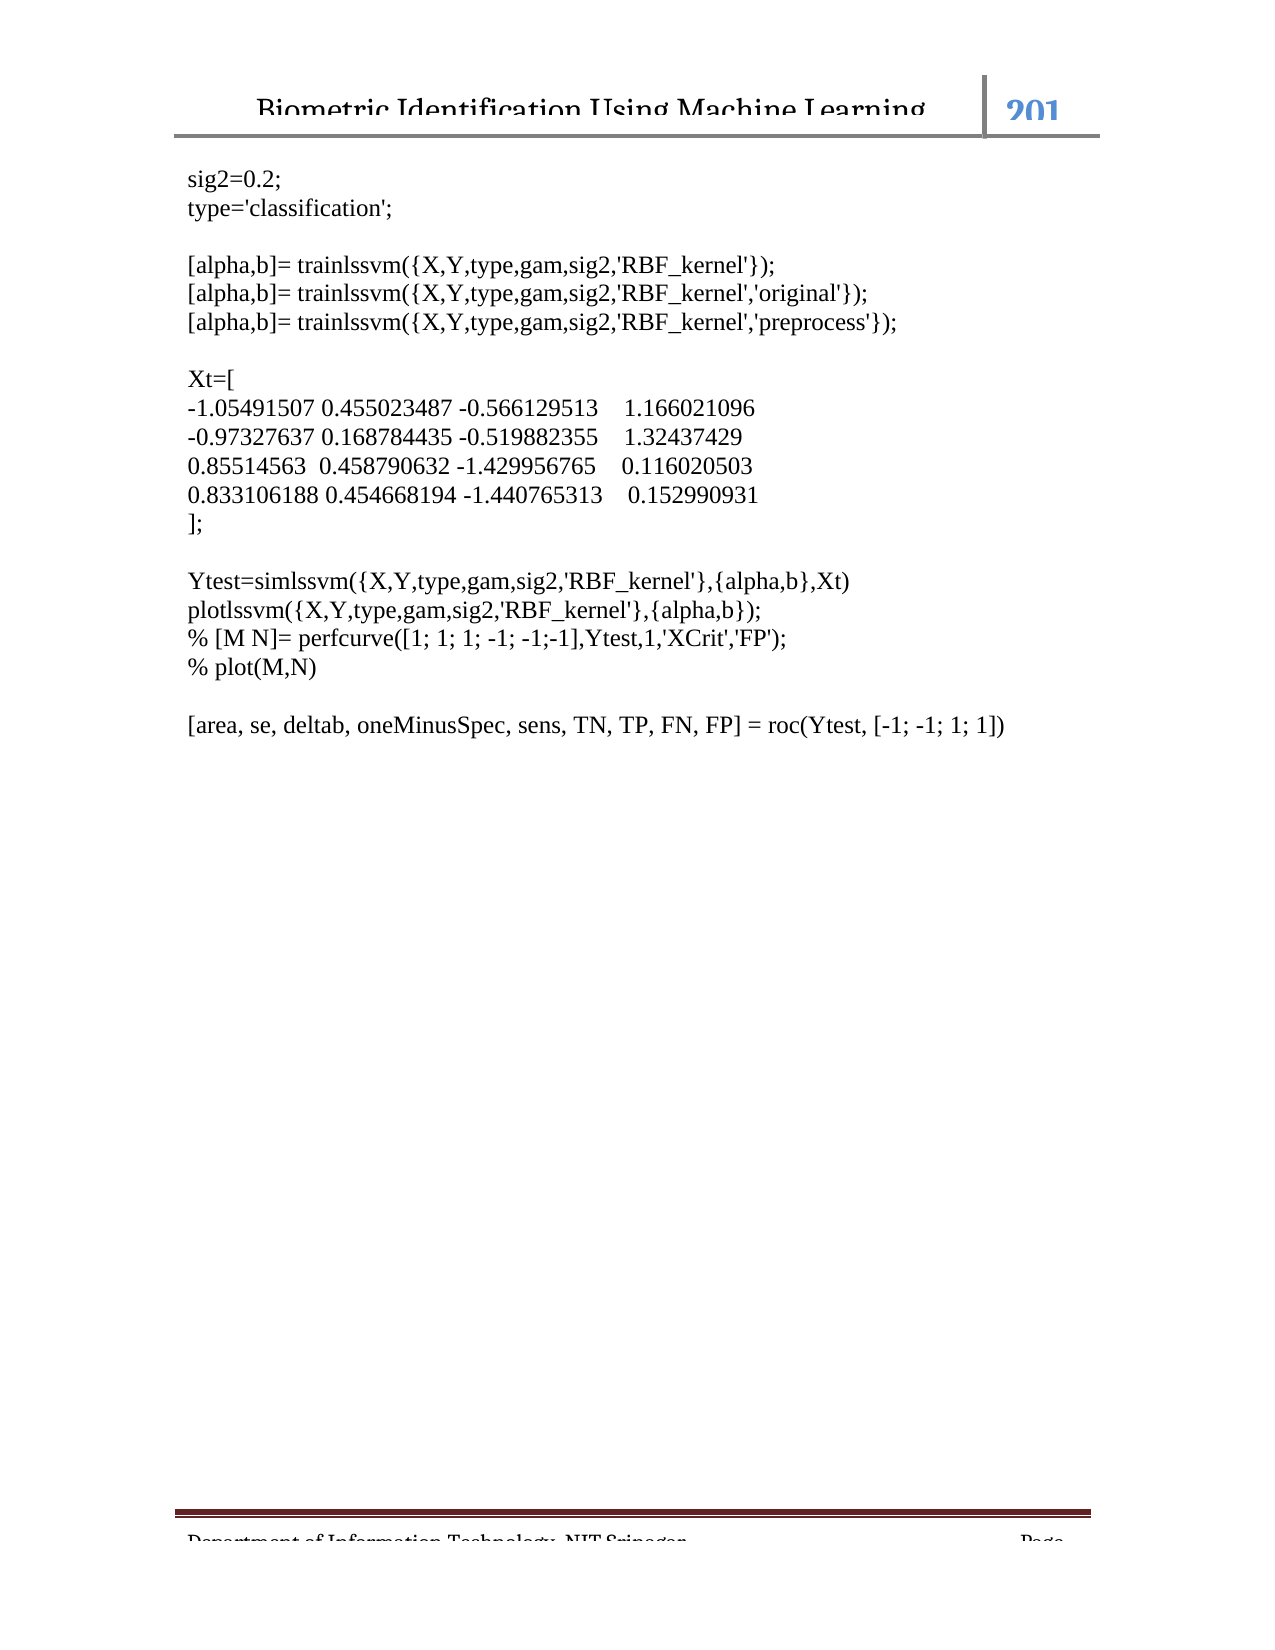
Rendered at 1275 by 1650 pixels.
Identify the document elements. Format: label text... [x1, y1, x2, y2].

text [alpha,b]= trainlssvm({X,Y,type,gam,sig2,'RBF_kernel'}); [alpha,b]= trainlssvm({X,Y,type,gam,sig2,'RBF_kernel','original'}); [187, 251, 877, 307]
text -1.05491507 0.455023487 -0.566129513 1.166021096 [187, 394, 1142, 422]
text 0.85514563 0.458790632 -1.429956765 0.116020503 [187, 451, 1142, 480]
text [area, se, deltab, oneMinusSpec, sens, TN, TP, FN, FP] = roc(Ytest, [-1; -1; 1; 1]) [187, 710, 1142, 738]
text sig2=0.2; type='classification'; [187, 164, 394, 222]
text Ytest=simlssvm({X,Y,type,gam,sig2,'RBF_kernel'},{alpha,b},Xt) plotlssvm({X,Y,type,gam,sig2,'RBF_kernel'},{alpha,b}); [187, 566, 1142, 624]
text [alpha,b]= trainlssvm({X,Y,type,gam,sig2,'RBF_kernel','preprocess'}); [187, 307, 1142, 336]
text % plot(M,N) [187, 652, 1142, 681]
text 0.833106188 0.454668194 -1.440765313 0.152990931 [187, 480, 1142, 509]
text Xt=[ [187, 365, 1142, 394]
text % [M N]= perfcurve([1; 1; 1; -1; -1;-1],Ytest,1,'XCrit','FP'); [187, 624, 1142, 652]
text ]; [187, 509, 1142, 537]
text -0.97327637 0.168784435 -0.519882355 1.32437429 [187, 423, 1142, 451]
